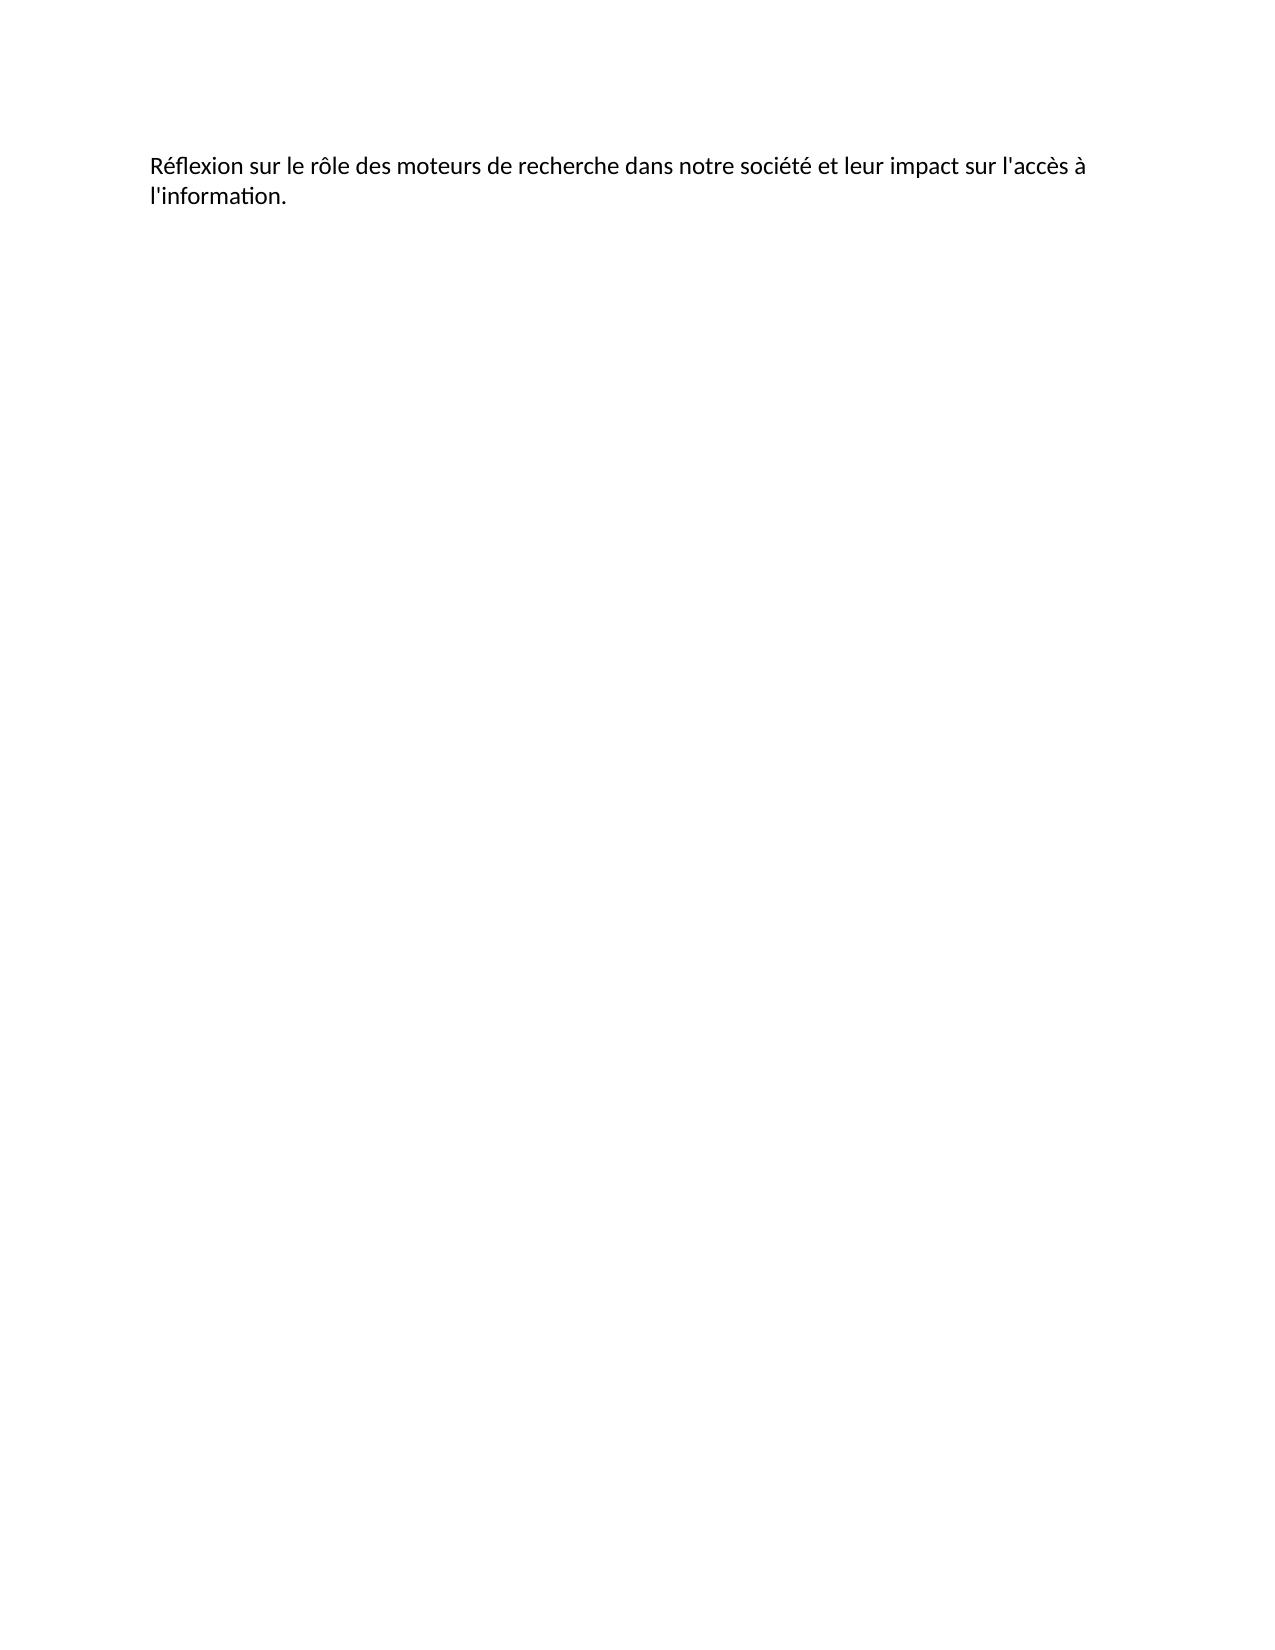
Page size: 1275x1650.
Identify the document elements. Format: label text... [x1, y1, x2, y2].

text Réflexion sur le rôle des moteurs de recherche dans notre société et leur impact sur l'accès à l'information. [150, 150, 1125, 211]
